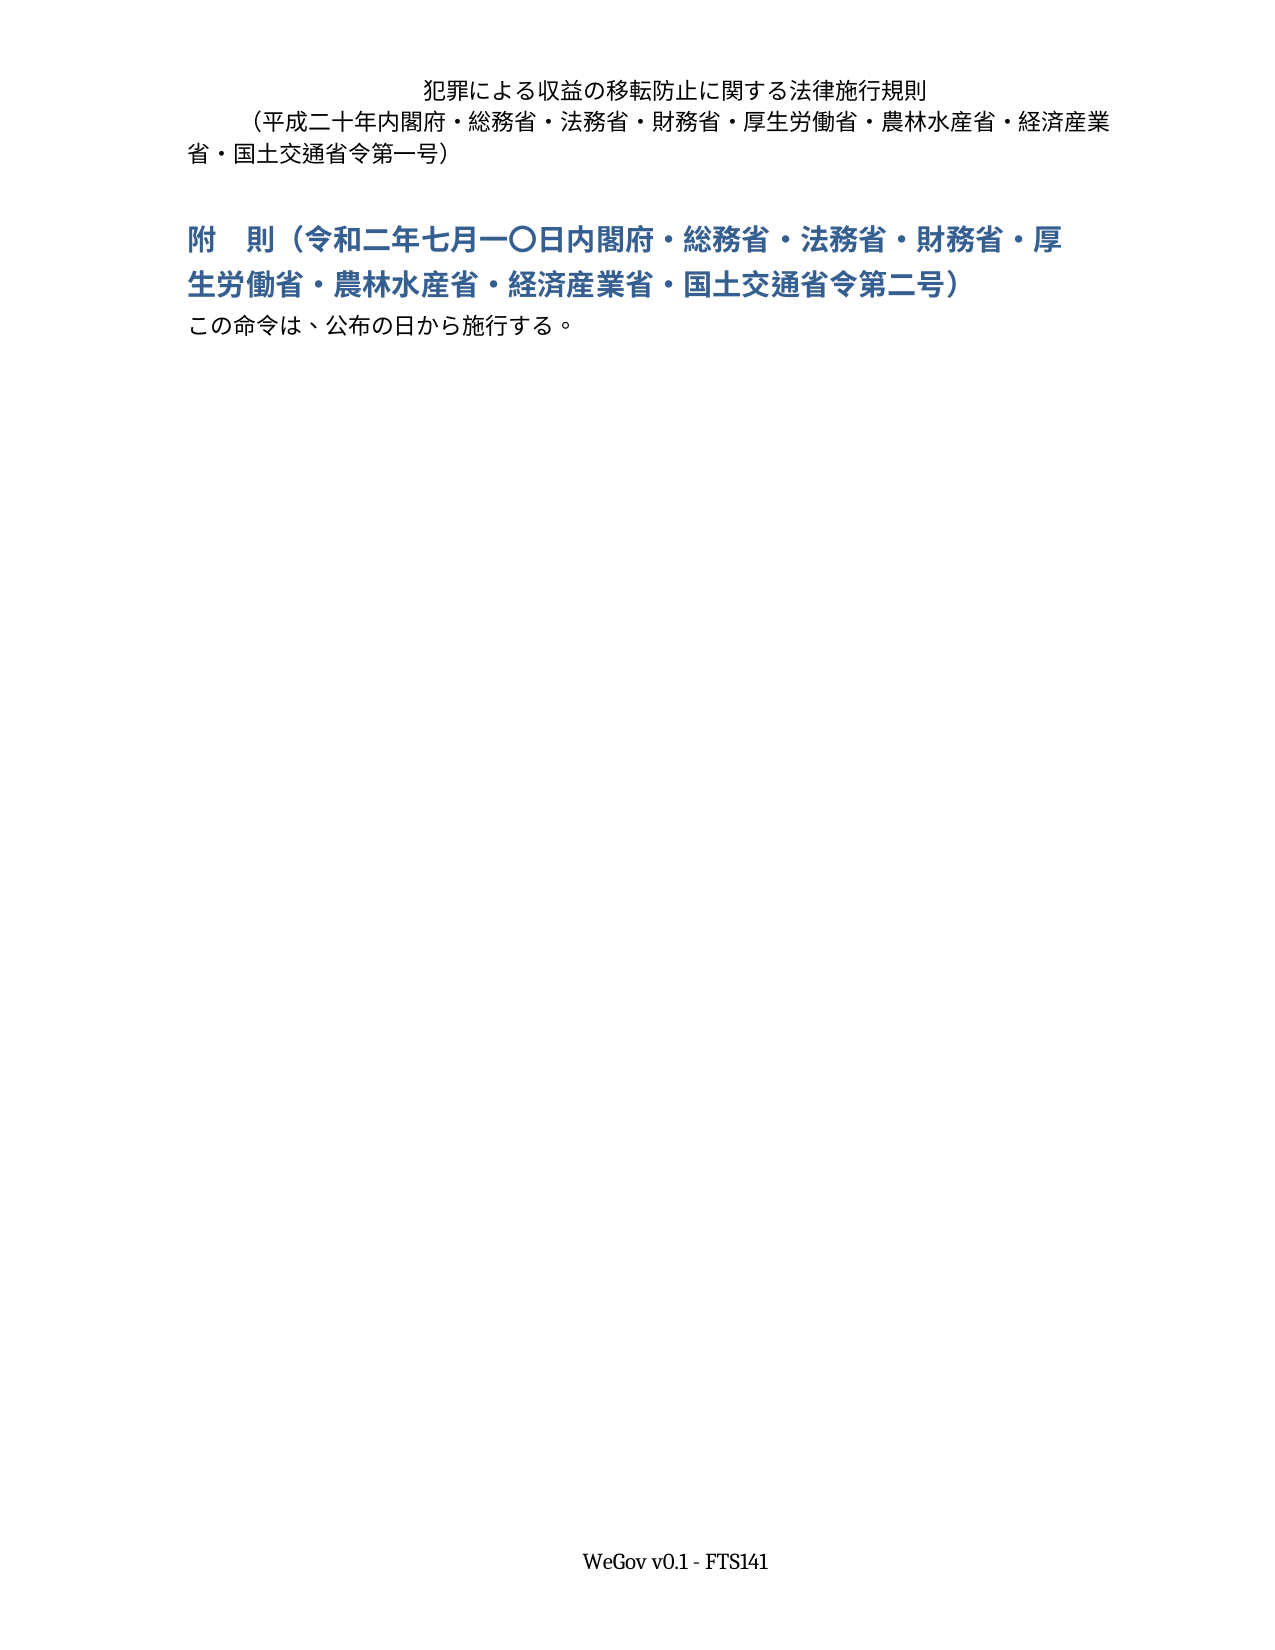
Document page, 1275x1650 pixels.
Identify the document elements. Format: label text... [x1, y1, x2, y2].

subtitle 附 則（令和二年七月一〇日内閣府・総務省・法務省・財務省・厚生労働省・農林水産省・経済産業省・国土交通省令第二号） [187, 219, 1087, 304]
text この命令は、公布の日から施行する。 [187, 310, 1087, 341]
